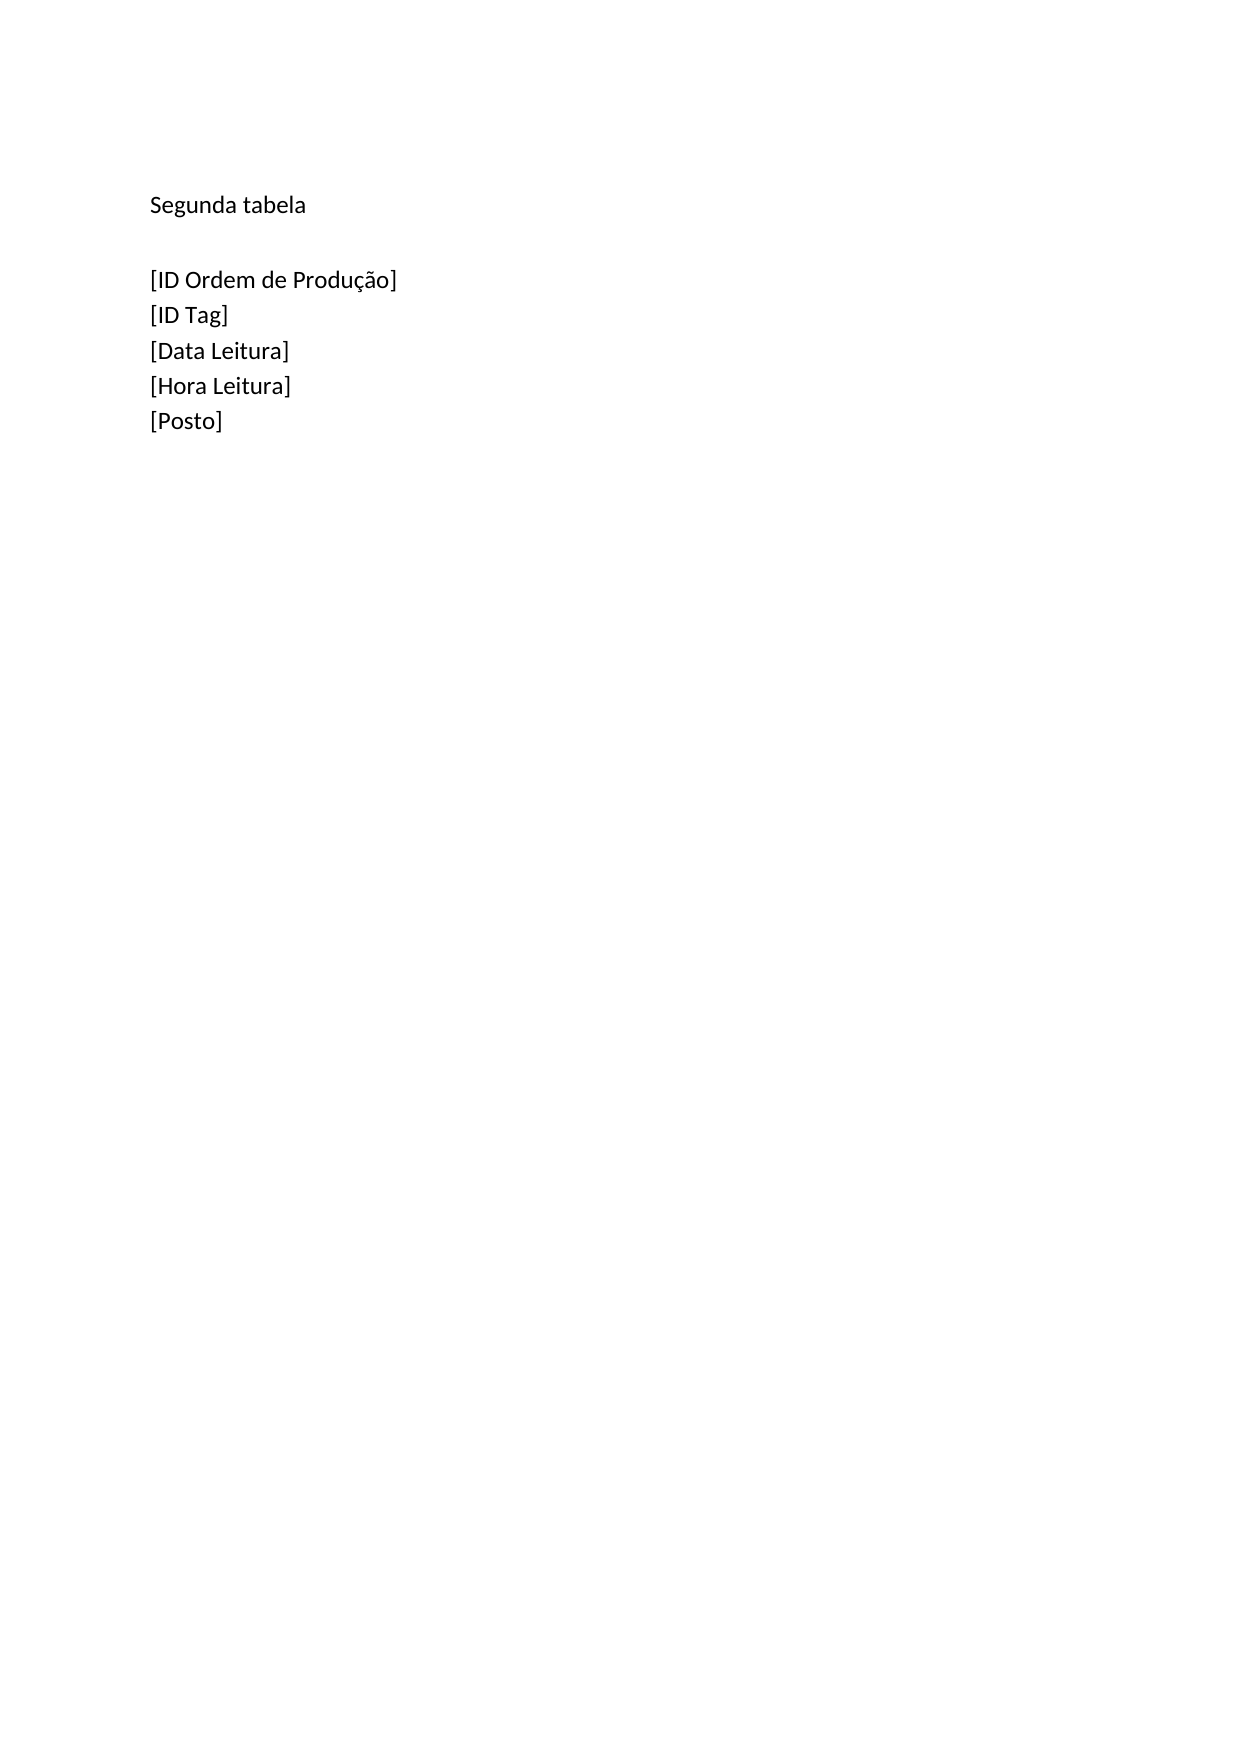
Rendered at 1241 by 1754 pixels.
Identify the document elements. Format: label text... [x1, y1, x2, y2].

text [Data Leitura] [150, 335, 1090, 365]
text [ID Tag] [150, 299, 1090, 330]
text Segunda tabela [150, 189, 1090, 220]
text [Posto] [150, 406, 1090, 436]
text [ID Ordem de Produção] [150, 264, 1090, 295]
text [Hora Leitura] [150, 370, 1090, 401]
